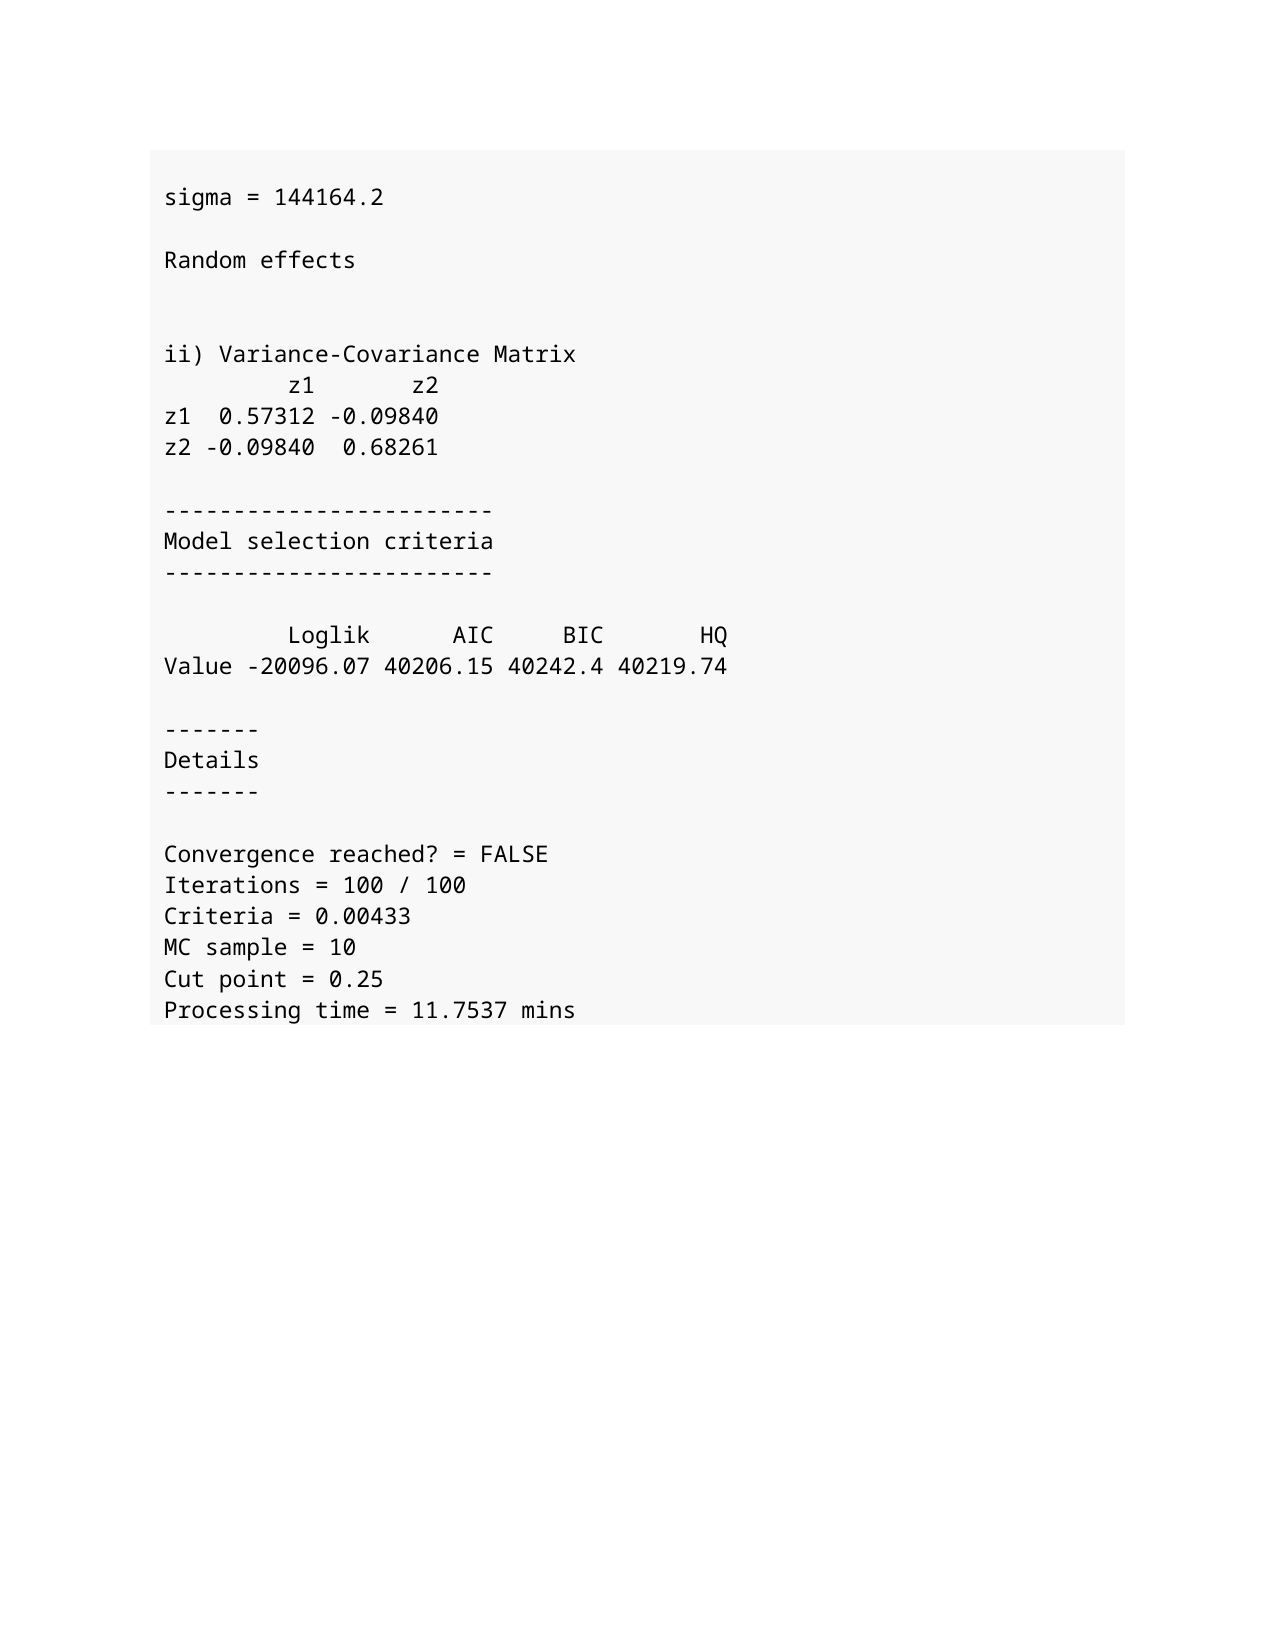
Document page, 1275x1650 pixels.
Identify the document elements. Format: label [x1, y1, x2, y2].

text [150, 150, 1125, 1025]
